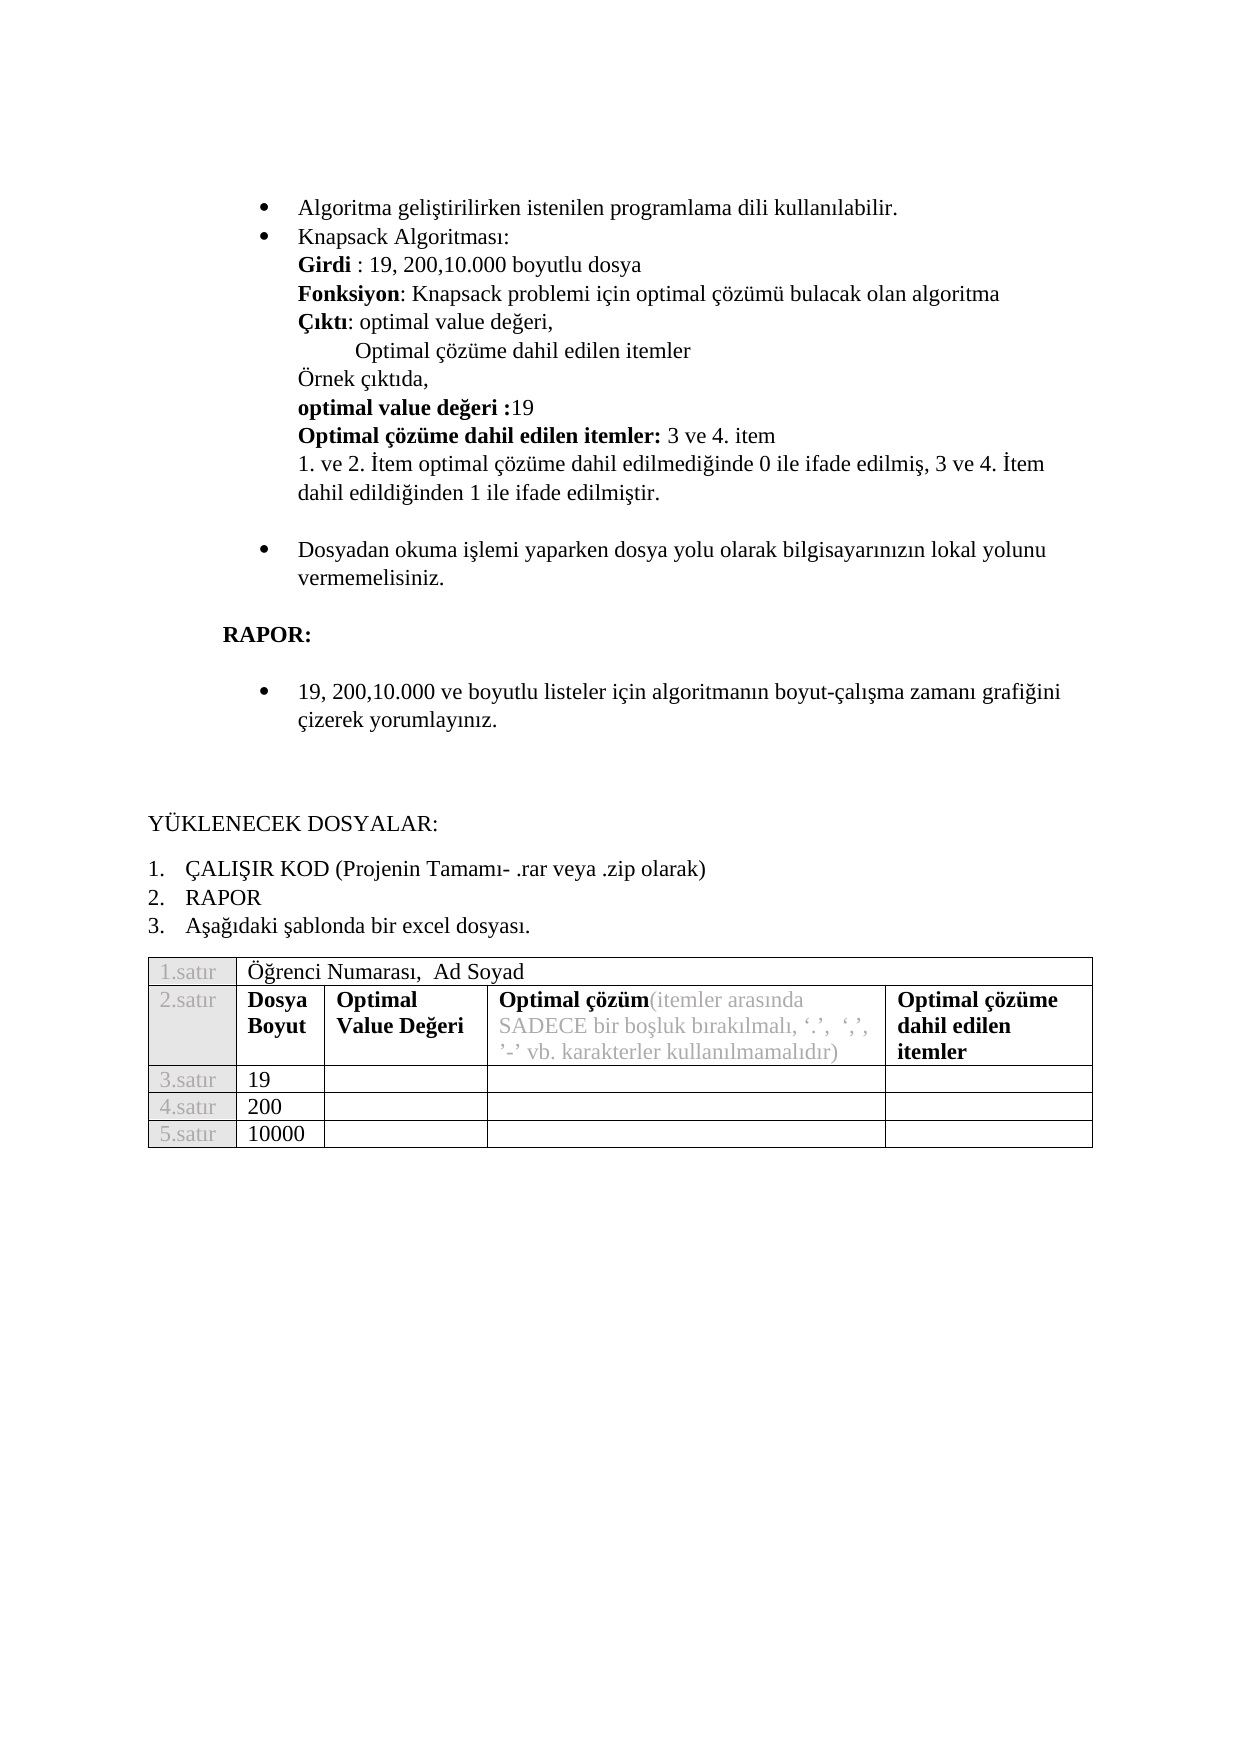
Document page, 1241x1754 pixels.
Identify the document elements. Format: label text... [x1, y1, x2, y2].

list Çıktı: optimal value değeri, [298, 308, 1093, 334]
list Knapsack Algoritması: [260, 223, 1093, 249]
list Algoritma geliştirilirken istenilen programlama dili kullanılabilir. [260, 194, 1093, 221]
table_cell 200 [237, 1093, 324, 1119]
list RAPOR: [223, 621, 1093, 647]
table_cell Optimal Value Değeri [325, 986, 487, 1065]
table_cell 19 [237, 1066, 324, 1092]
table_cell [325, 1121, 487, 1147]
list Optimal çözüme dahil edilen itemler: 3 ve 4. item [298, 422, 1093, 448]
list Aşağıdaki şablonda bir excel dosyası. [148, 912, 1093, 938]
table_cell [325, 1066, 487, 1092]
table_cell Dosya Boyut [237, 986, 324, 1065]
list Örnek çıktıda, [298, 365, 1093, 391]
table_header 1.satır [149, 958, 236, 984]
table_cell [488, 1066, 885, 1092]
list Fonksiyon: Knapsack problemi için optimal çözümü bulacak olan algoritma [298, 280, 1093, 306]
table_header Öğrenci Numarası, Ad Soyad [237, 958, 1092, 984]
table_cell 3.satır [149, 1066, 236, 1092]
table_cell 2.satır [149, 986, 236, 1065]
table_cell 5.satır [149, 1121, 236, 1147]
list Optimal çözüme dahil edilen itemler [298, 337, 1093, 363]
list ÇALIŞIR KOD (Projenin Tamamı- .rar veya .zip olarak) [148, 855, 1093, 882]
table_cell [886, 1066, 1092, 1092]
table_cell [886, 1121, 1092, 1147]
table_cell Optimal çözüme dahil edilen itemler [886, 986, 1092, 1065]
table_cell 10000 [237, 1121, 324, 1147]
list Girdi : 19, 200,10.000 boyutlu dosya [298, 251, 1093, 278]
table_cell 4.satır [149, 1093, 236, 1119]
table_cell [488, 1121, 885, 1147]
list 1. ve 2. İtem optimal çözüme dahil edilmediğinde 0 ile ifade edilmiş, 3 ve 4. İtem dahil edildiğinden 1 ile ifade edilmiştir. [298, 450, 1093, 505]
list Dosyadan okuma işlemi yaparken dosya yolu olarak bilgisayarınızın lokal yolunu vermemelisiniz. [260, 536, 1093, 591]
table_cell [886, 1093, 1092, 1119]
table_cell [325, 1093, 487, 1119]
text YÜKLENECEK DOSYALAR: [148, 810, 1093, 836]
list RAPOR [148, 884, 1093, 910]
list 19, 200,10.000 ve boyutlu listeler için algoritmanın boyut-çalışma zamanı grafiğini çizerek yorumlayınız. [260, 678, 1093, 733]
table_cell [488, 1093, 885, 1119]
table_cell Optimal çözüm(itemler arasında SADECE bir boşluk bırakılmalı, ‘.’, ‘,’, ’-’ vb. karakterler kullanılmamalıdır) [488, 986, 885, 1065]
list optimal value değeri :19 [298, 393, 1093, 420]
